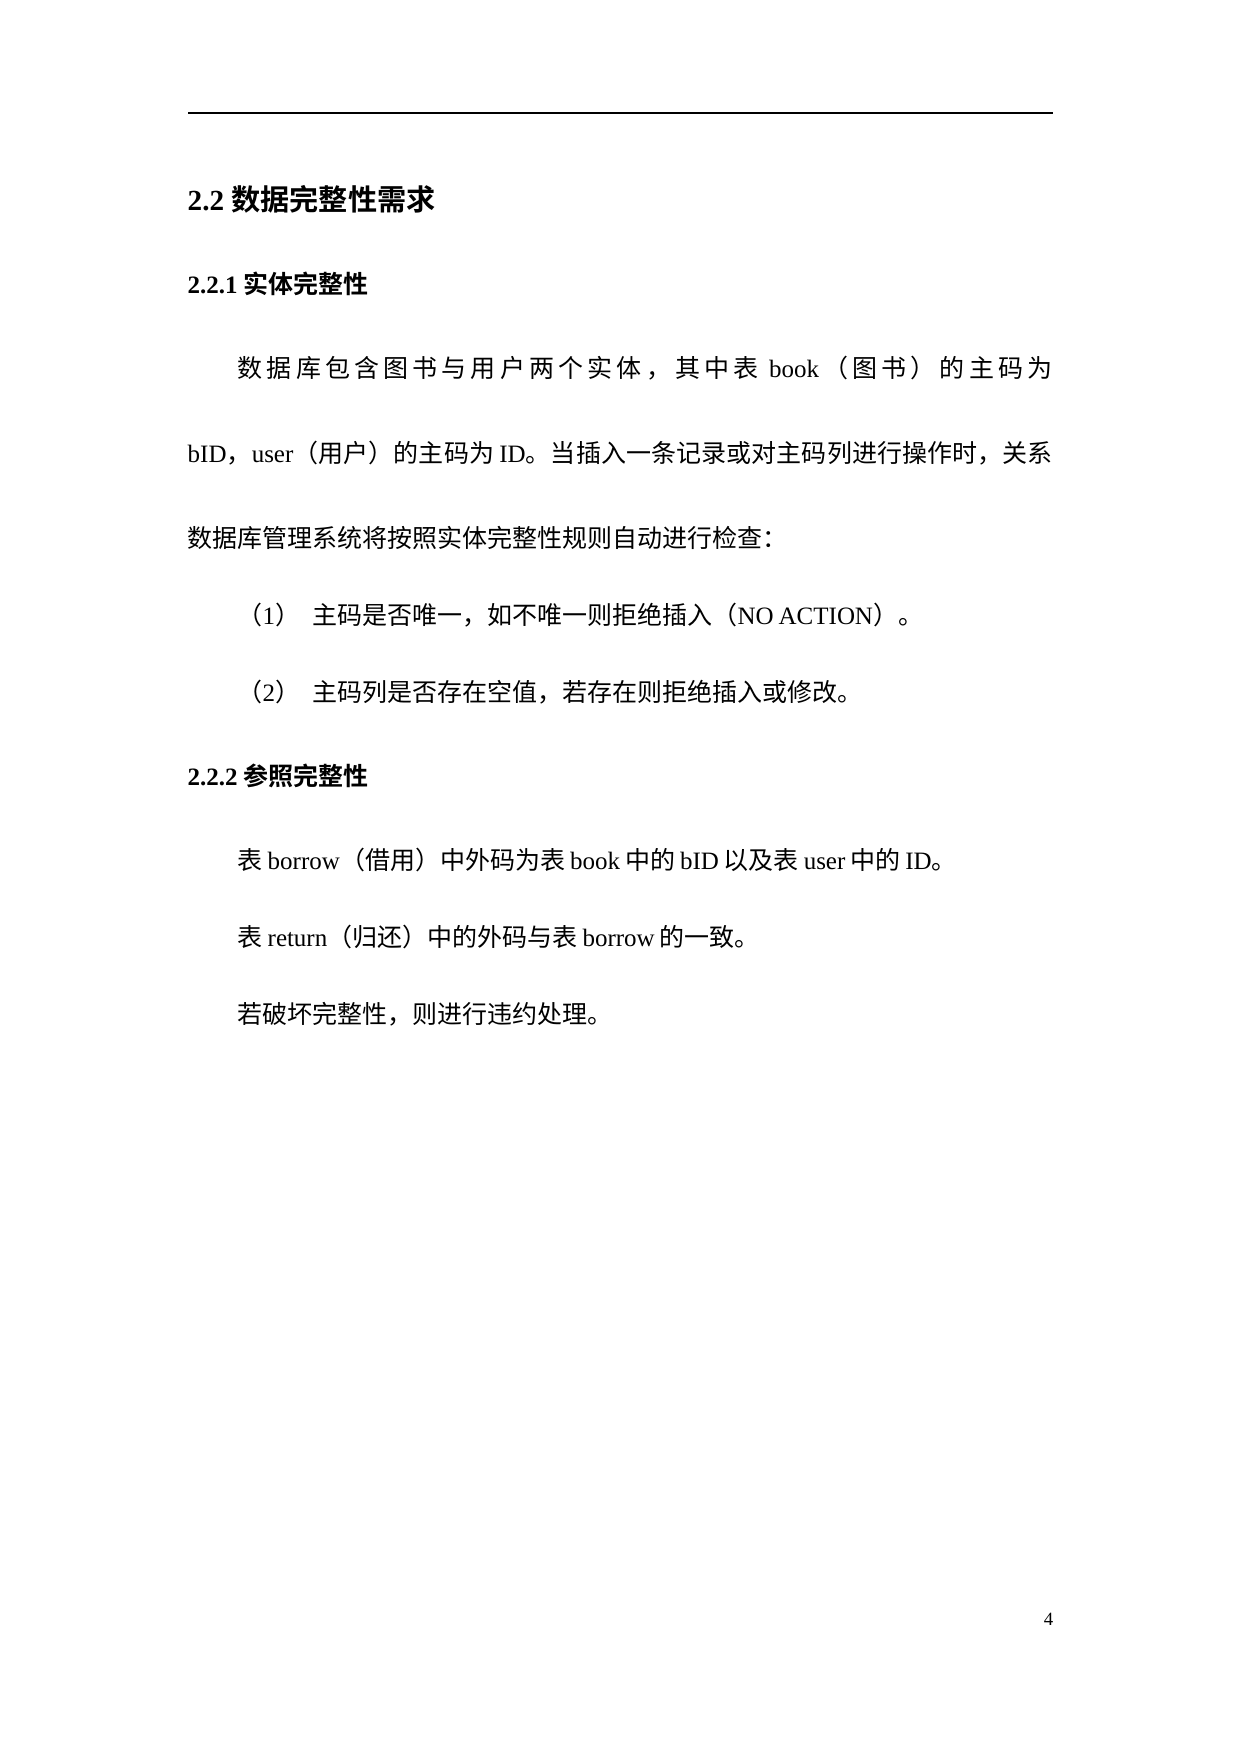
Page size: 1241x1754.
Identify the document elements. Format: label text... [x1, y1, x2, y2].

subtitle 2.2.1 实体完整性 [187, 248, 1053, 316]
text 表borrow（借用）中外码为表book中的bID以及表user中的ID。 [187, 825, 1053, 893]
list 主码列是否存在空值，若存在则拒绝插入或修改。 [237, 657, 1053, 725]
text 若破坏完整性，则进行违约处理。 [187, 979, 1053, 1047]
subtitle 2.2.2 参照完整性 [187, 740, 1053, 808]
text 表return（归还）中的外码与表borrow的一致。 [187, 902, 1053, 969]
text 数据库包含图书与用户两个实体，其中表book（图书）的主码为bID，user（用户）的主码为ID。当插入一条记录或对主码列进行操作时，关系数据库管理系统将按照实体完整性规则自动进行检查： [187, 333, 1053, 571]
list 主码是否唯一，如不唯一则拒绝插入（NO ACTION）。 [237, 580, 1053, 648]
subtitle 2.2 数据完整性需求 [187, 164, 1053, 232]
